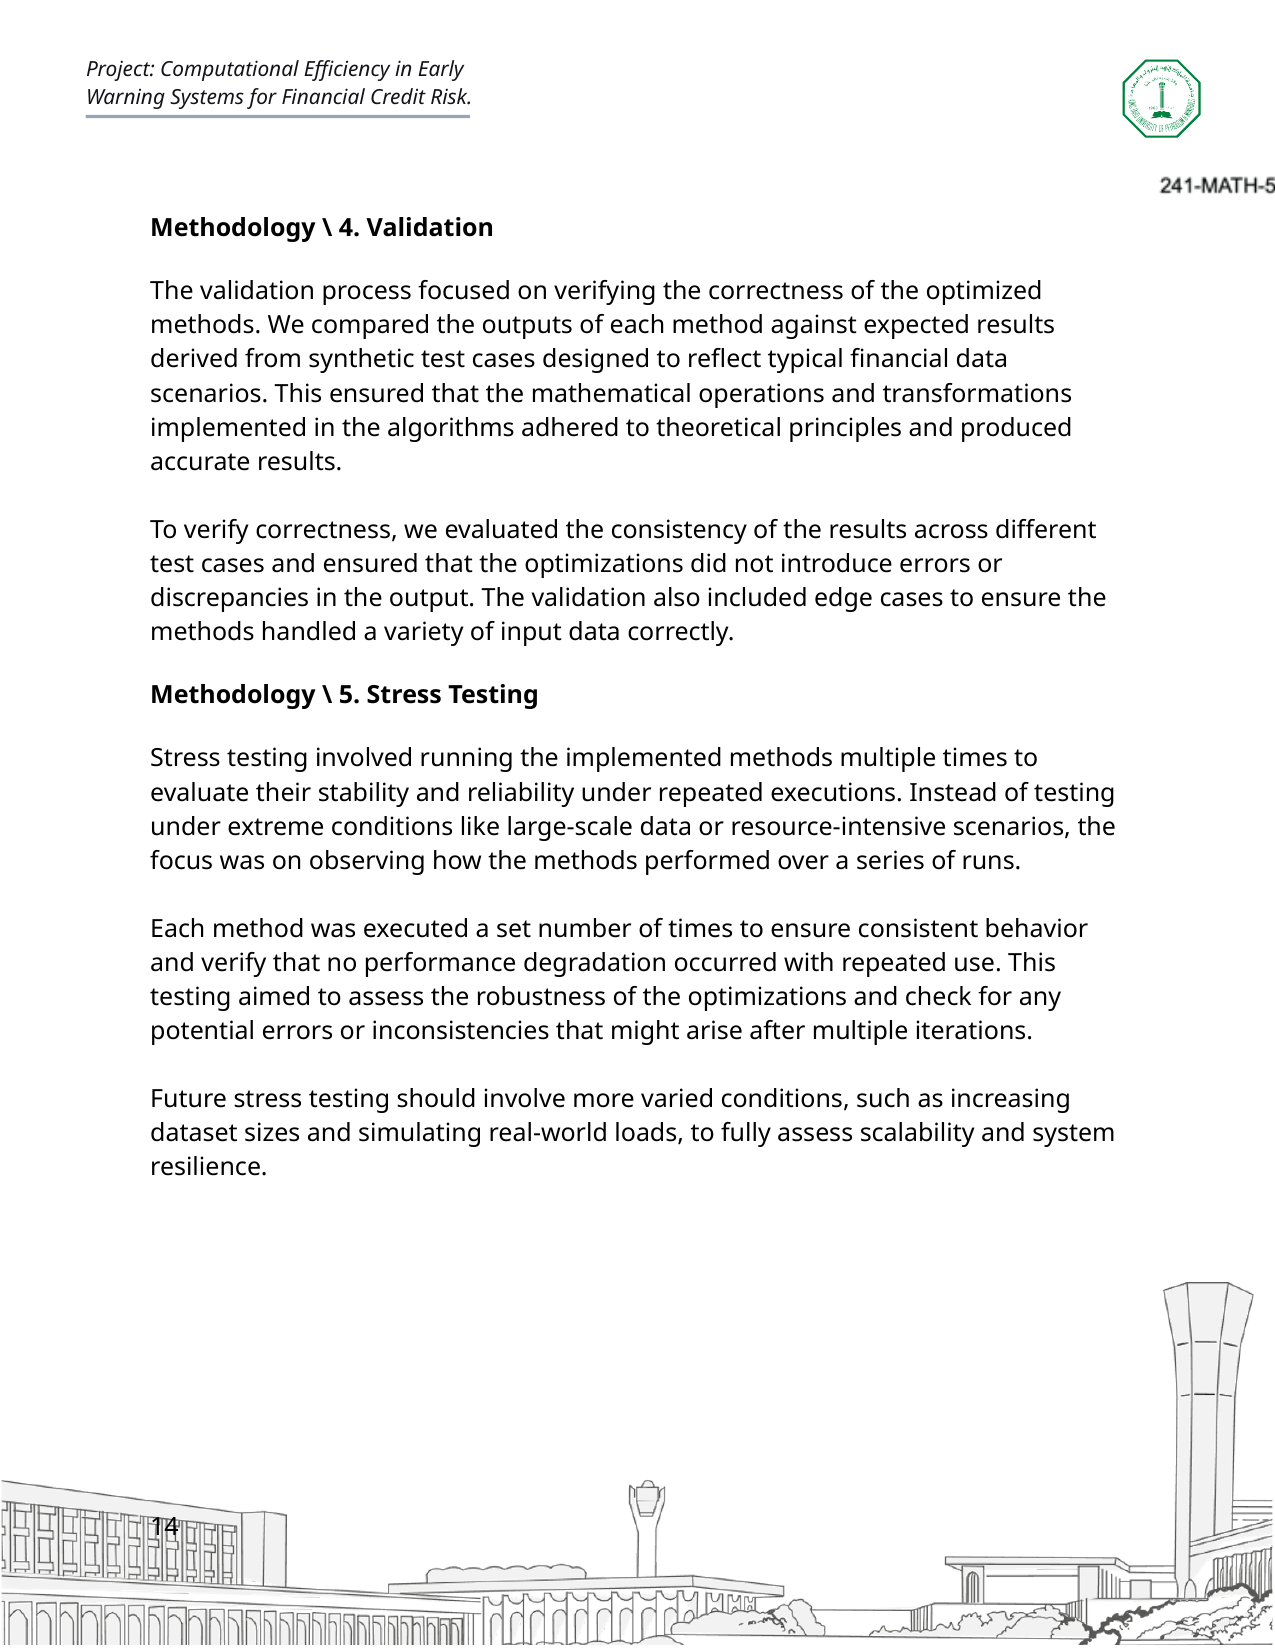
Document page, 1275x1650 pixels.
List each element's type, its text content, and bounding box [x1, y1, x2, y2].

text Future stress testing should involve more varied conditions, such as increasing dataset sizes and simulating real-world loads, to fully assess scalability and system resilience. [150, 1081, 1125, 1183]
text The validation process focused on verifying the correctness of the optimized methods. We compared the outputs of each method against expected results derived from synthetic test cases designed to reflect typical financial data scenarios. This ensured that the mathematical operations and transformations implemented in the algorithms adhered to theoretical principles and produced accurate results. [150, 273, 1125, 477]
picture [1148, 165, 1275, 203]
subtitle Methodology \ 4. Validation [150, 210, 1125, 244]
picture [1, 1282, 1273, 1645]
text Each method was executed a set number of times to ensure consistent behavior and verify that no performance degradation occurred with repeated use. This testing aimed to assess the robustness of the optimizations and check for any potential errors or inconsistencies that might arise after multiple iterations. [150, 910, 1125, 1047]
picture [1109, 46, 1214, 151]
subtitle Methodology \ 5. Stress Testing [150, 677, 1125, 711]
text To verify correctness, we evaluated the consistency of the results across different test cases and ensured that the optimizations did not introduce errors or discrepancies in the output. The validation also included edge cases to ensure the methods handled a variety of input data correctly. [150, 511, 1125, 648]
text Stress testing involved running the implemented methods multiple times to evaluate their stability and reliability under repeated executions. Instead of testing under extreme conditions like large-scale data or resource-intensive scenarios, the focus was on observing how the methods performed over a series of runs. [150, 740, 1125, 876]
